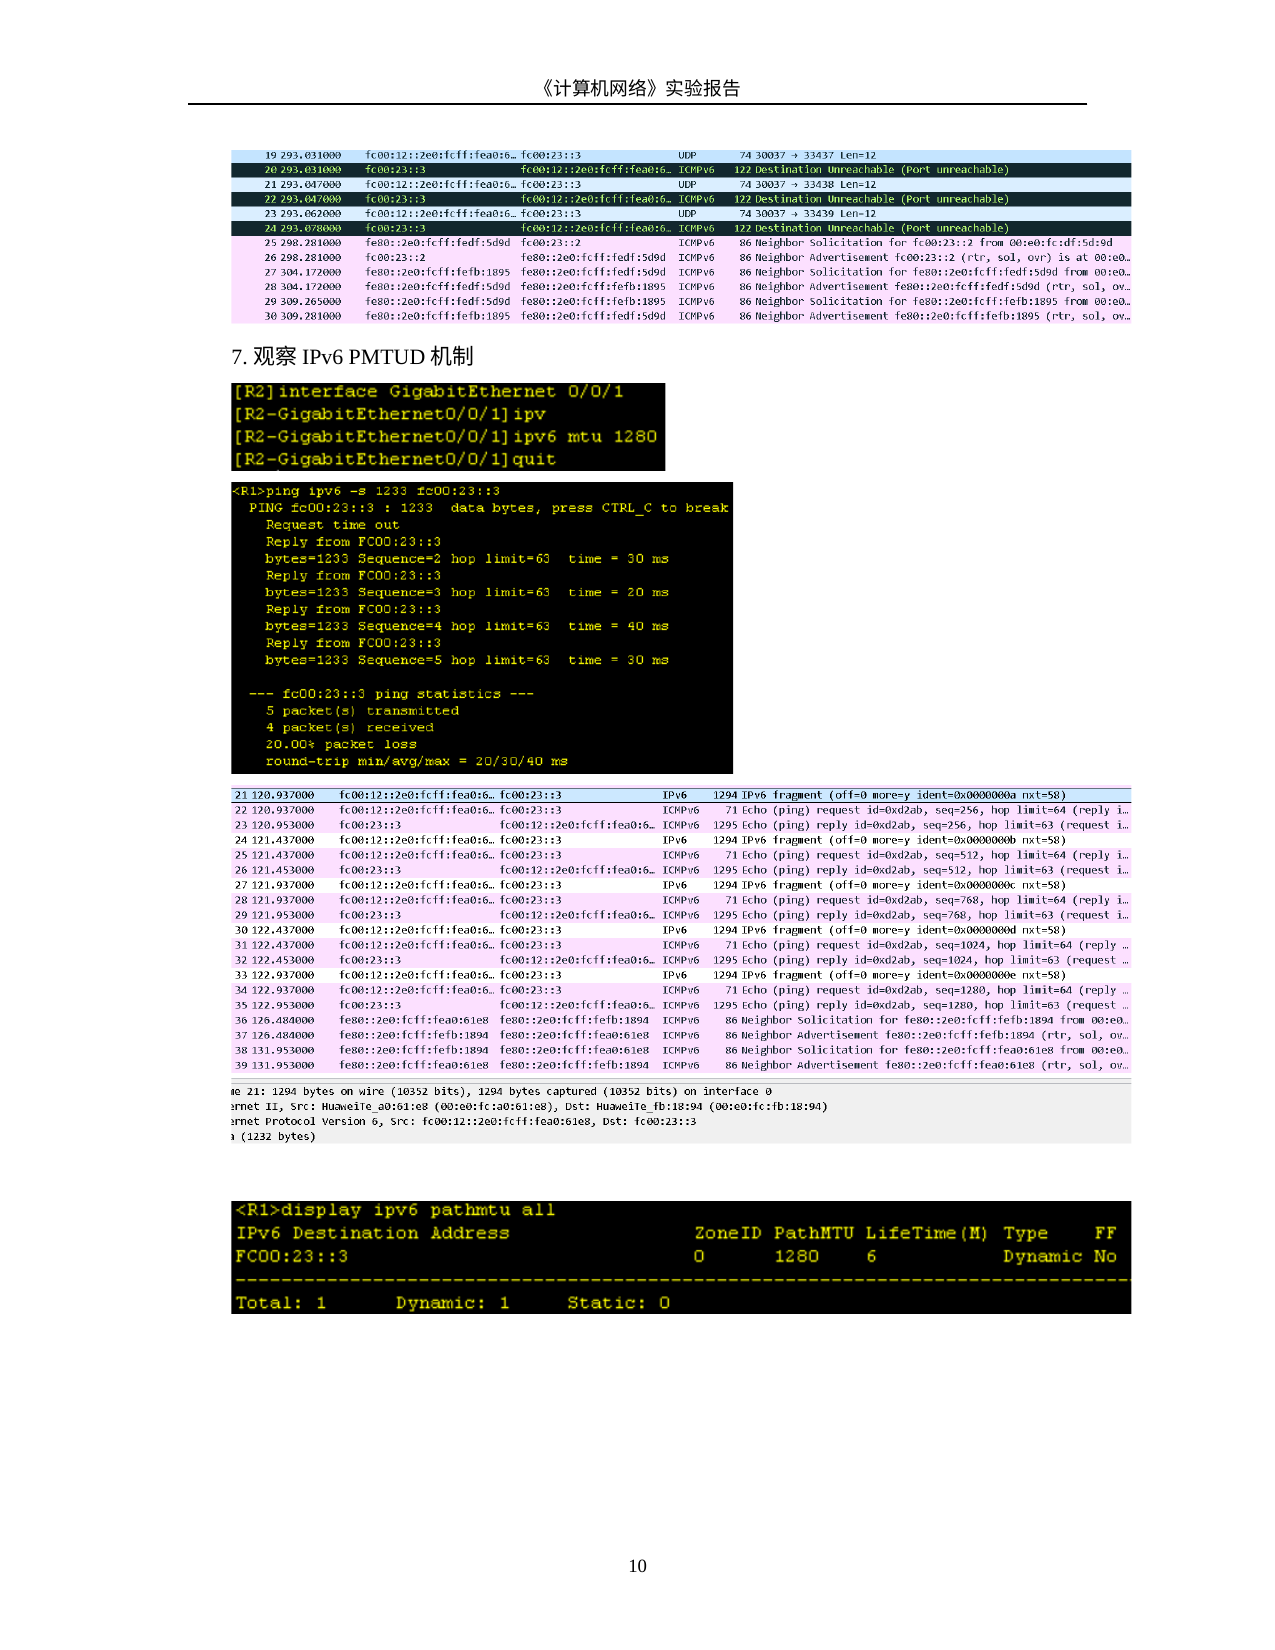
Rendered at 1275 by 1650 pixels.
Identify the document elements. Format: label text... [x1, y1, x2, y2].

picture [231, 785, 1132, 1189]
picture [231, 1201, 1132, 1314]
picture [231, 383, 666, 471]
picture [231, 150, 1132, 327]
text 7. 观察 IPv6 PMTUD 机制 [231, 339, 1087, 371]
picture [231, 482, 734, 774]
